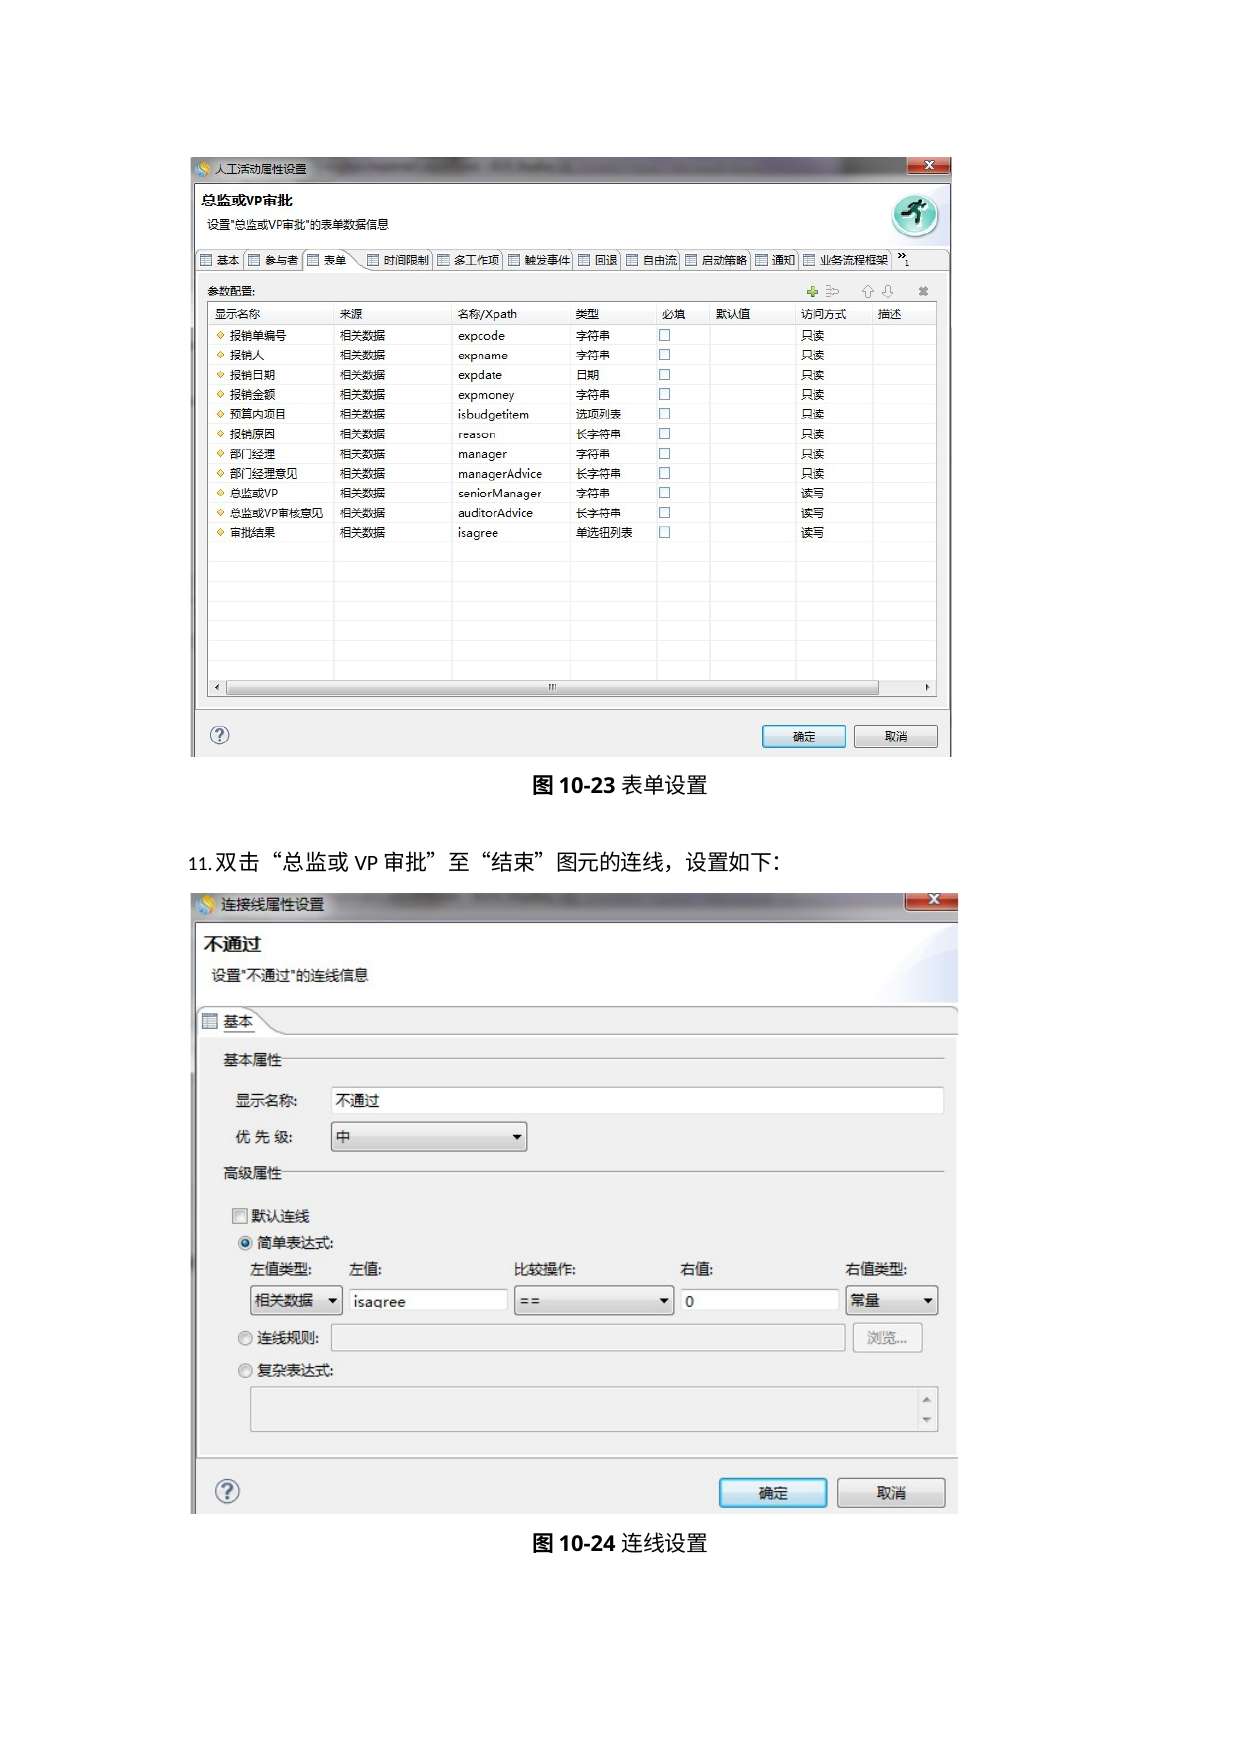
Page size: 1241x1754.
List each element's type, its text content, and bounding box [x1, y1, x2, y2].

picture [190, 157, 952, 757]
list 双击“总监或VP 审批”至“结束”图元的连线，设置如下： [187, 845, 1111, 877]
picture [190, 893, 959, 1514]
text 图10-23 表单设置 [169, 768, 1072, 800]
